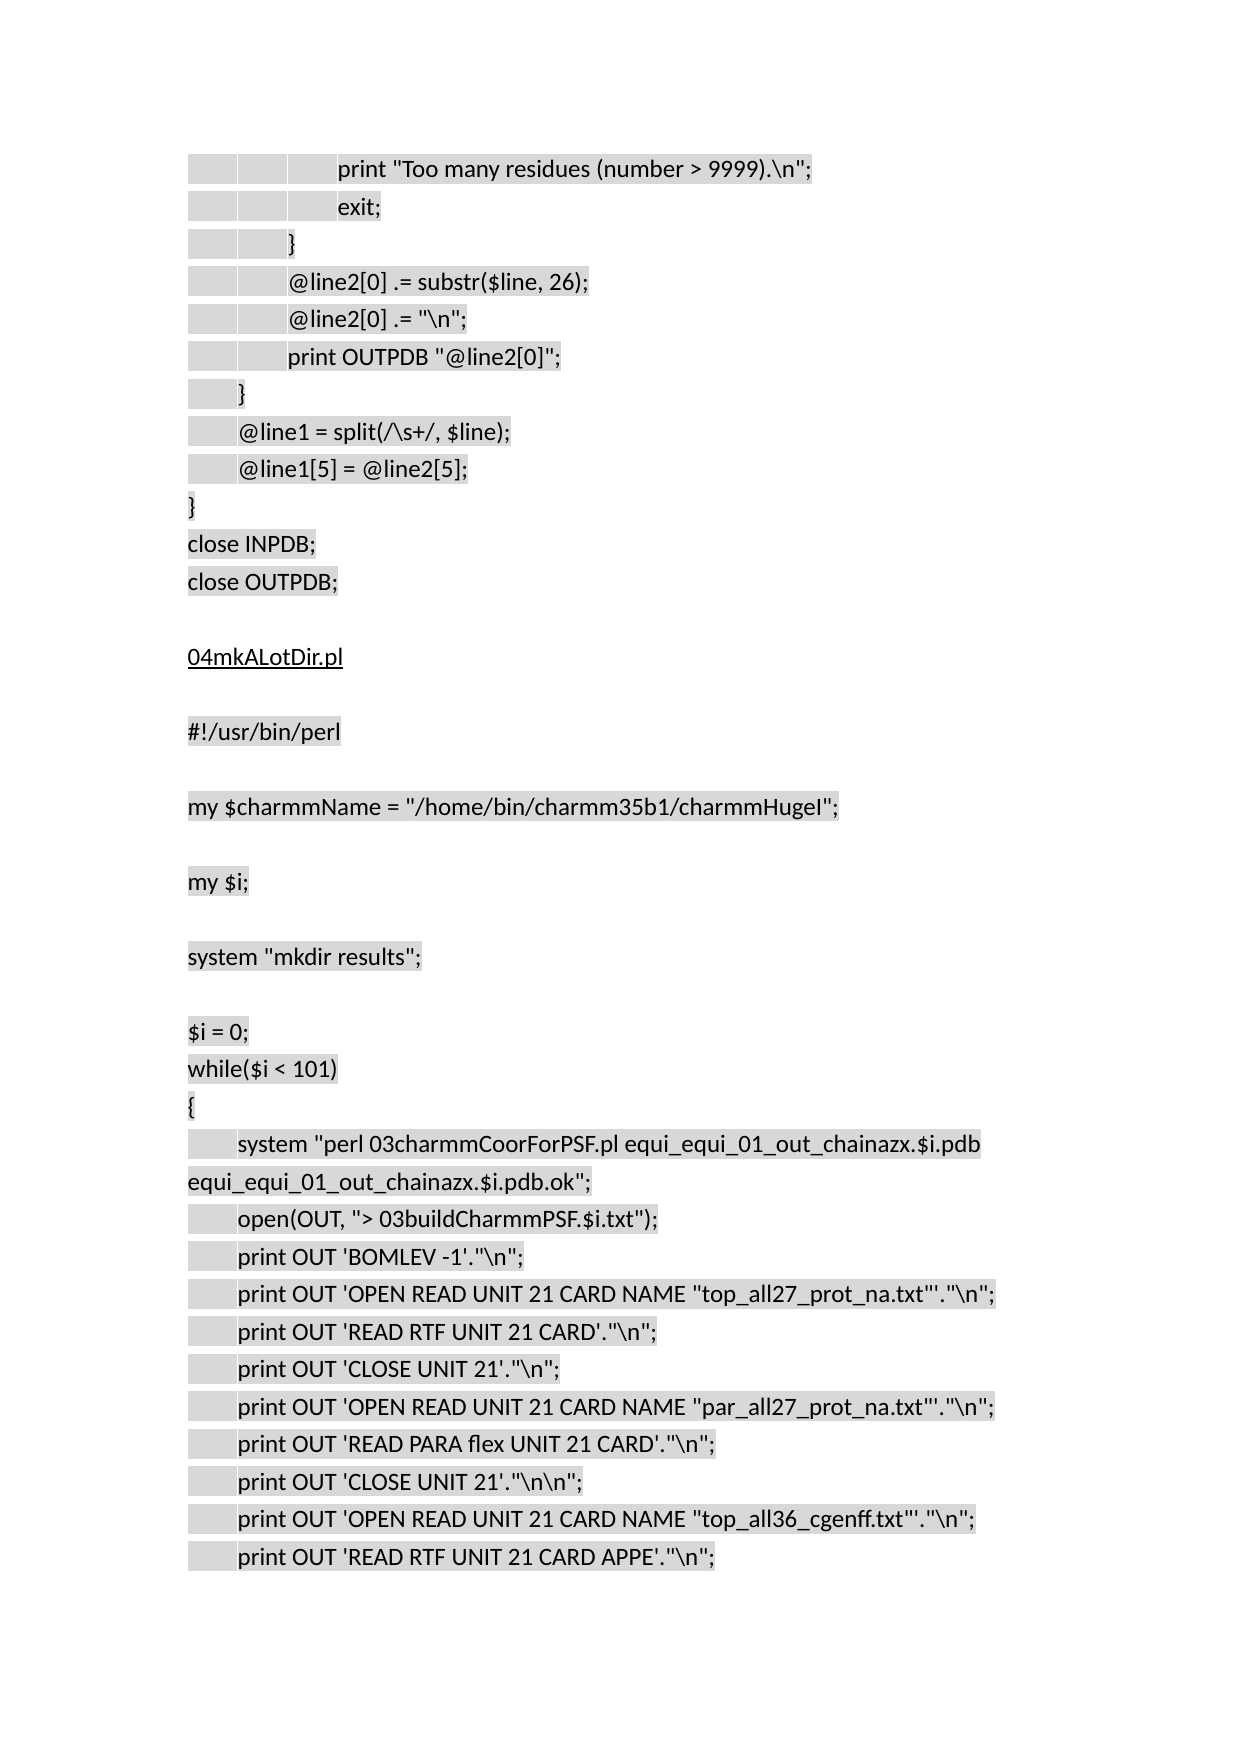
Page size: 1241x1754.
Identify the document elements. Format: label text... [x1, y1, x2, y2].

text print OUT 'OPEN READ UNIT 21 CARD NAME "top_all36_cgenff.txt"'."\n"; [187, 1500, 1053, 1537]
text system "mkdir results"; [187, 937, 1053, 975]
text close INPDB; [187, 525, 1053, 562]
text print OUT 'READ RTF UNIT 21 CARD APPE'."\n"; [187, 1537, 1053, 1575]
text print "Too many residues (number > 9999).\n"; [187, 150, 1053, 187]
text #!/usr/bin/perl [187, 712, 1053, 750]
text @line1 = split(/\s+/, $line); [187, 412, 1053, 450]
text $i = 0; [187, 1012, 1053, 1050]
text my $i; [187, 862, 1053, 900]
text system "perl 03charmmCoorForPSF.pl equi_equi_01_out_chainazx.$i.pdb equi_equi_01_out_chainazx.$i.pdb.ok"; [187, 1125, 1053, 1200]
text } [187, 225, 1053, 262]
text { [187, 1087, 1053, 1125]
text print OUT 'OPEN READ UNIT 21 CARD NAME "par_all27_prot_na.txt"'."\n"; [187, 1387, 1053, 1425]
text print OUT 'BOMLEV -1'."\n"; [187, 1237, 1053, 1275]
text @line2[0] .= "\n"; [187, 300, 1053, 337]
text close OUTPDB; [187, 562, 1053, 600]
text print OUT 'READ PARA flex UNIT 21 CARD'."\n"; [187, 1425, 1053, 1462]
text } [187, 375, 1053, 412]
text print OUT 'CLOSE UNIT 21'."\n"; [187, 1350, 1053, 1387]
text exit; [187, 187, 1053, 225]
text @line2[0] .= substr($line, 26); [187, 262, 1053, 300]
text 04mkALotDir.pl [187, 637, 1053, 675]
text } [187, 487, 1053, 525]
text print OUT 'OPEN READ UNIT 21 CARD NAME "top_all27_prot_na.txt"'."\n"; [187, 1275, 1053, 1312]
text @line1[5] = @line2[5]; [187, 450, 1053, 487]
text while($i < 101) [187, 1050, 1053, 1087]
text print OUTPDB "@line2[0]"; [187, 337, 1053, 375]
text print OUT 'READ RTF UNIT 21 CARD'."\n"; [187, 1312, 1053, 1350]
text my $charmmName = "/home/bin/charmm35b1/charmmHugeI"; [187, 787, 1053, 825]
text open(OUT, "> 03buildCharmmPSF.$i.txt"); [187, 1200, 1053, 1237]
text print OUT 'CLOSE UNIT 21'."\n\n"; [187, 1462, 1053, 1500]
